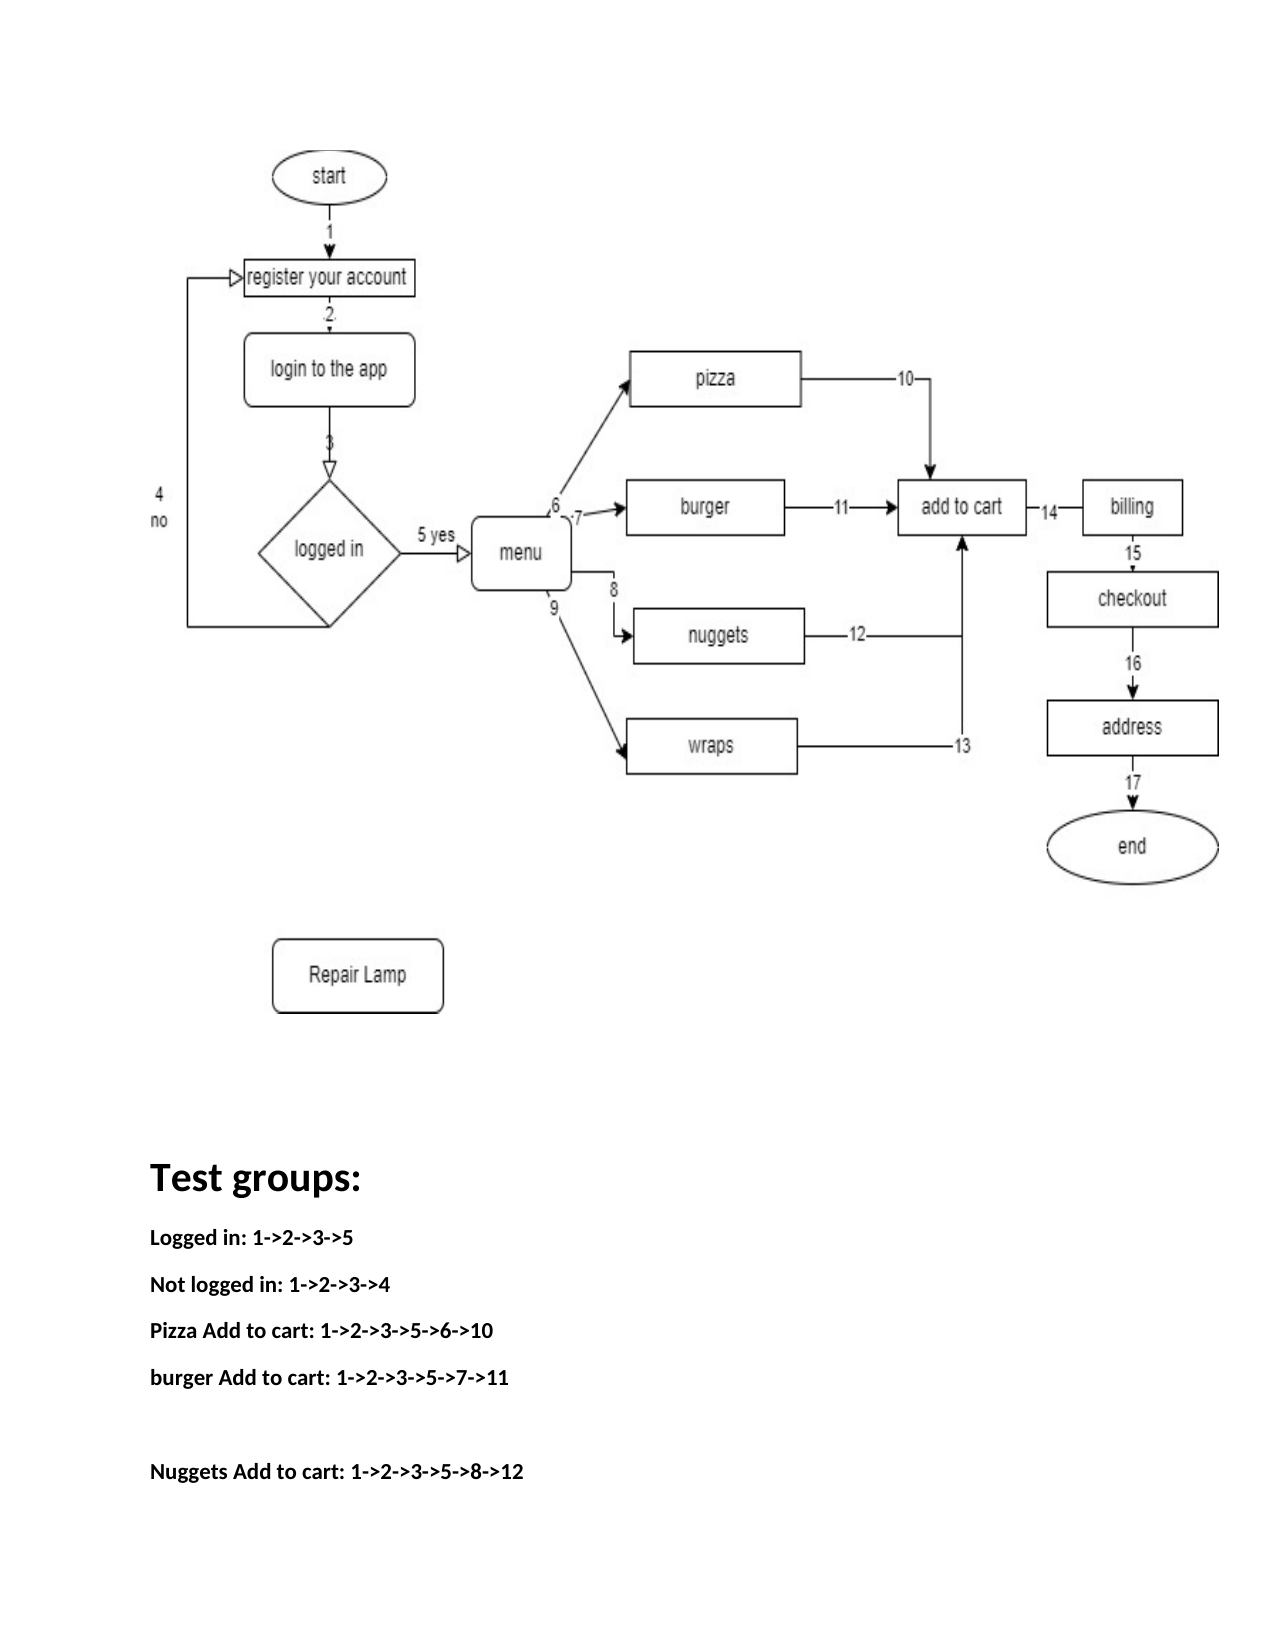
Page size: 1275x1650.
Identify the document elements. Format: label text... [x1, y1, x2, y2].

text Test groups: [150, 1151, 1125, 1202]
text Pizza Add to cart: 1->2->3->5->6->10 [150, 1317, 1125, 1345]
text Not logged in: 1->2->3->4 [150, 1270, 1125, 1298]
text burger Add to cart: 1->2->3->5->7->11 [150, 1363, 1125, 1392]
text Nuggets Add to cart: 1->2->3->5->8->12 [150, 1457, 1125, 1485]
text Logged in: 1->2->3->5 [150, 1223, 1125, 1251]
picture [150, 150, 1219, 1014]
